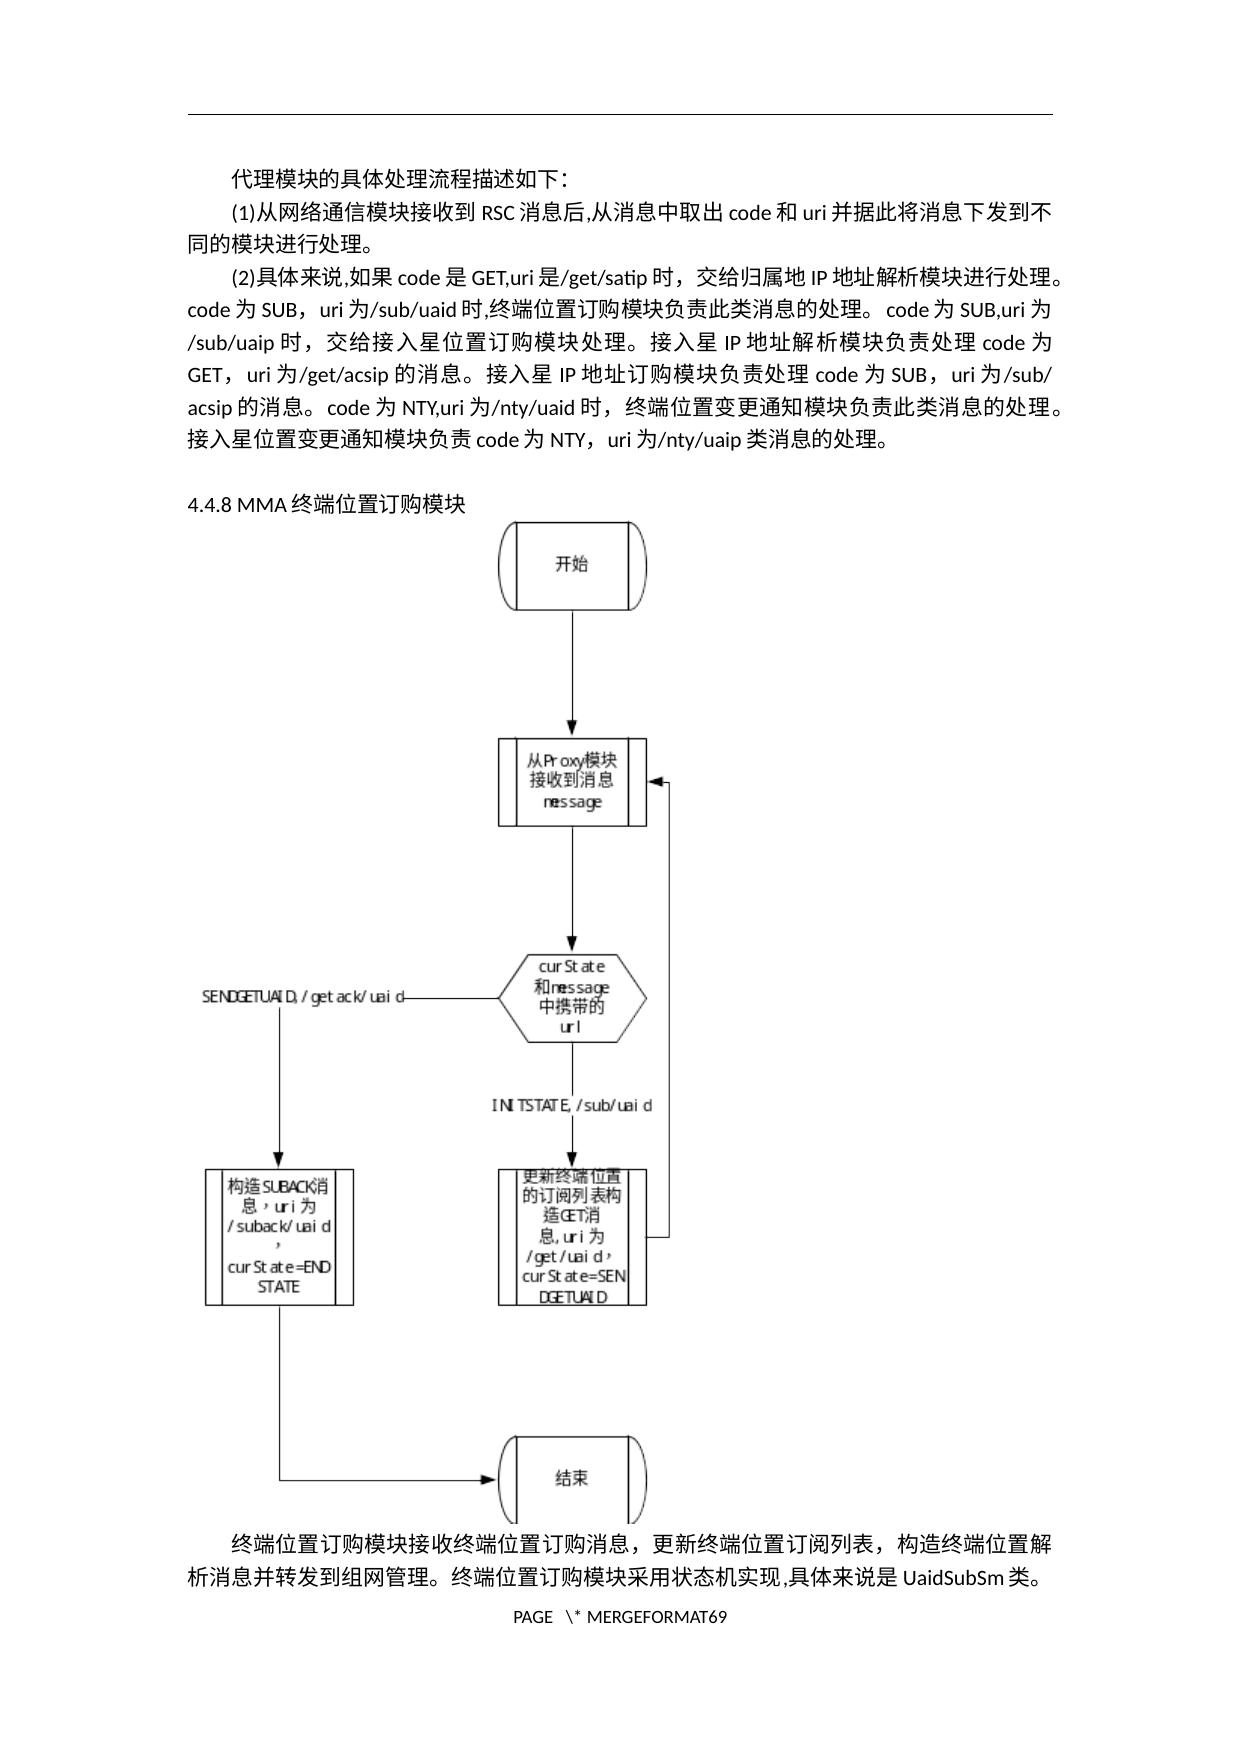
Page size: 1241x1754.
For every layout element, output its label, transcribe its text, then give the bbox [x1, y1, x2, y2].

text 4.4.8 MMA终端位置订购模块 [187, 487, 1053, 519]
text 代理模块的具体处理流程描述如下： [187, 162, 1053, 194]
text (1)从网络通信模块接收到RSC消息后,从消息中取出code和uri并据此将消息下发到不同的模块进行处理。 [187, 194, 1053, 259]
text 终端位置订购模块接收终端位置订购消息，更新终端位置订阅列表，构造终端位置解析消息并转发到组网管理。终端位置订购模块采用状态机实现,具体来说是UaidSubSm类。当终端位置订购模块接收到下发的消息时，首先会根据状态机的当前状态以及消息的uri决定下一步的处理过程。 [187, 1527, 1053, 1592]
text (2)具体来说,如果code是GET,uri是/get/satip时，交给归属地IP地址解析模块进行处理。code为SUB，uri为/sub/uaid时,终端位置订购模块负责此类消息的处理。code为SUB,uri为/sub/uaip时，交给接入星位置订购模块处理。接入星IP地址解析模块负责处理code为GET，uri为/get/acsip的消息。接入星IP地址订购模块负责处理code为SUB，uri为/sub/acsip的消息。code为NTY,uri为/nty/uaid时，终端位置变更通知模块负责此类消息的处理。接入星位置变更通知模块负责code为NTY，uri为/nty/uaip类消息的处理。 [187, 259, 1053, 454]
